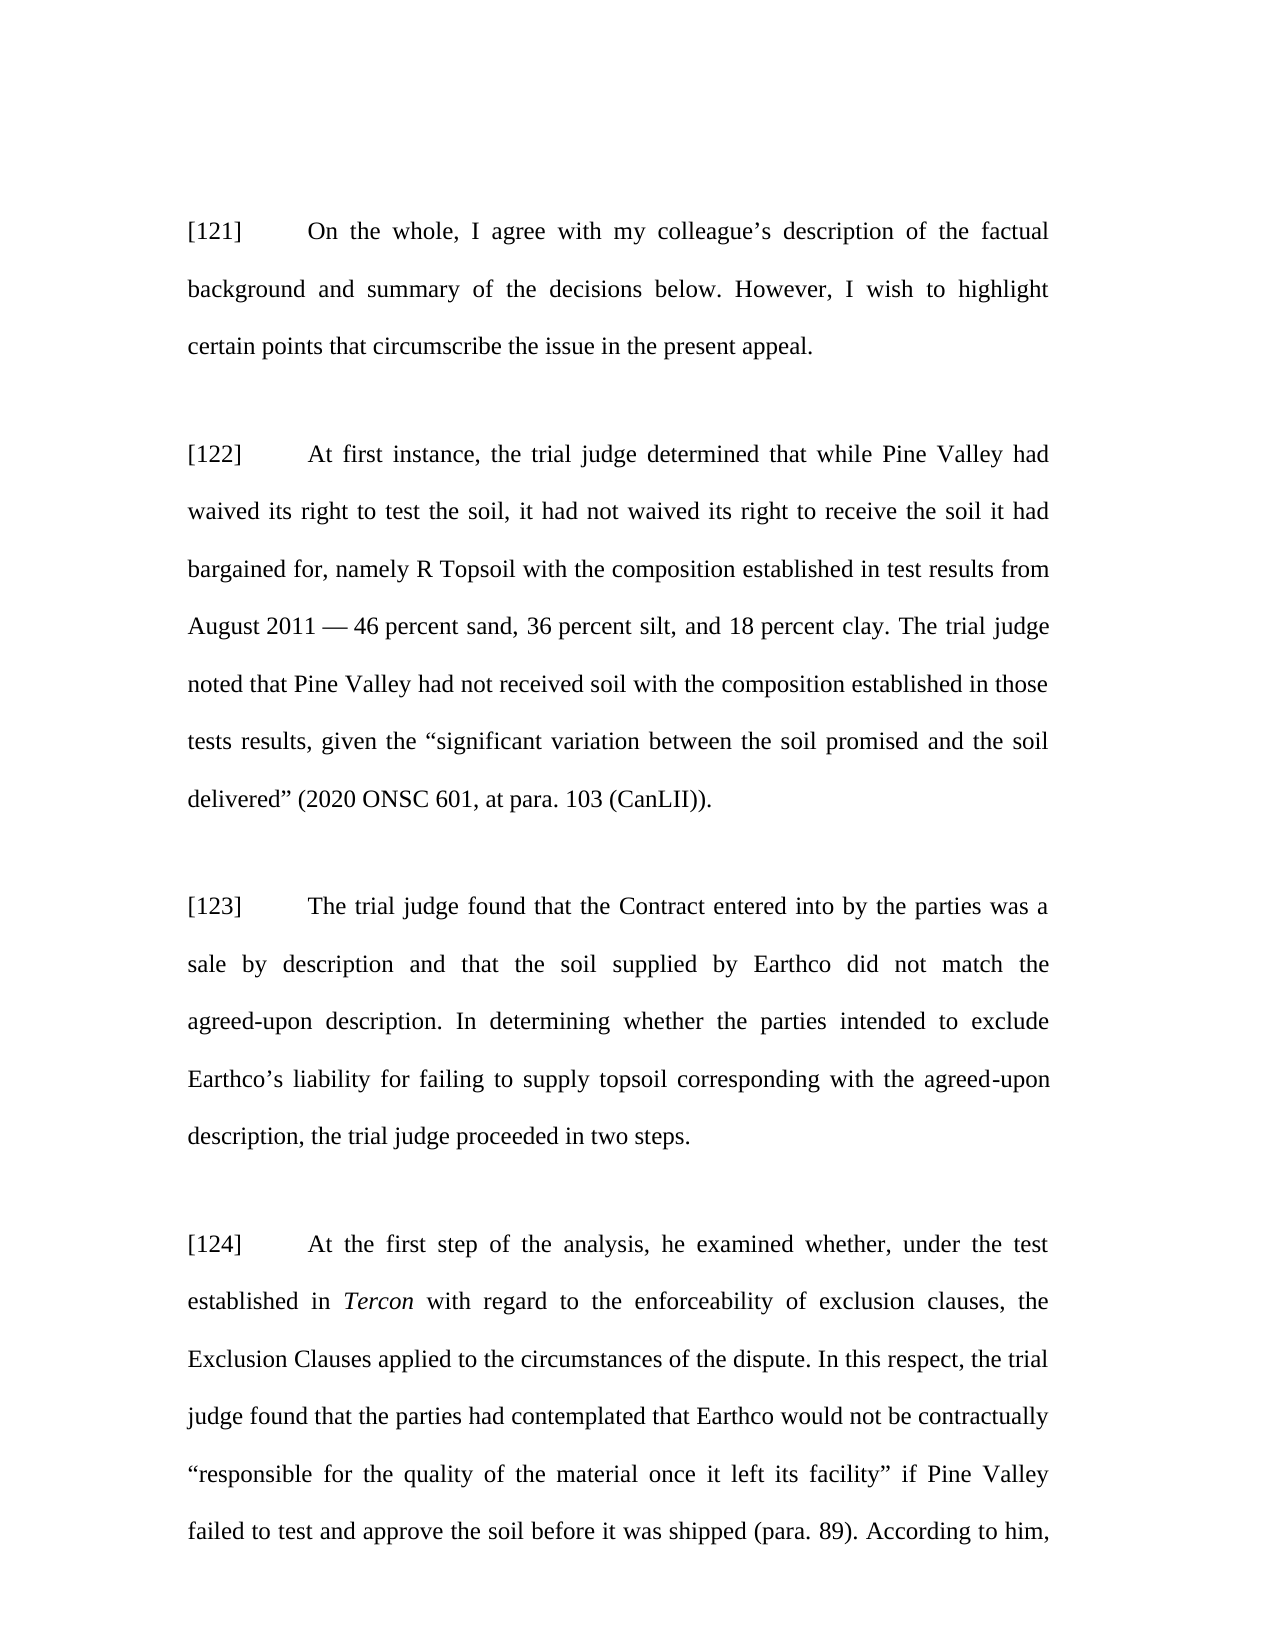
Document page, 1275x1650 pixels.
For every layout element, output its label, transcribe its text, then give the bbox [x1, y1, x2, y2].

text The trial judge found that the Contract entered into by the parties was a sale by description and that the soil supplied by Earthco did not match the agreed-upon description. In determining whether the parties intended to exclude Earthco’s liability for failing to supply topsoil corresponding with the agreed-upon description, the trial judge proceeded in two steps. [187, 891, 1050, 1150]
text At first instance, the trial judge determined that while Pine Valley had waived its right to test the soil, it had not waived its right to receive the soil it had bargained for, namely R Topsoil with the composition established in test results from August 2011 — 46 percent sand, 36 percent silt, and 18 percent clay. The trial judge noted that Pine Valley had not received soil with the composition established in those tests results, given the “significant variation between the soil promised and the soil delivered” (2020 ONSC 601, at para. 103 (CanLII)). [187, 439, 1050, 813]
text On the whole, I agree with my colleague’s description of the factual background and summary of the decisions below. However, I wish to highlight certain points that circumscribe the issue in the present appeal. [187, 216, 1050, 360]
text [187, 1229, 1050, 1545]
